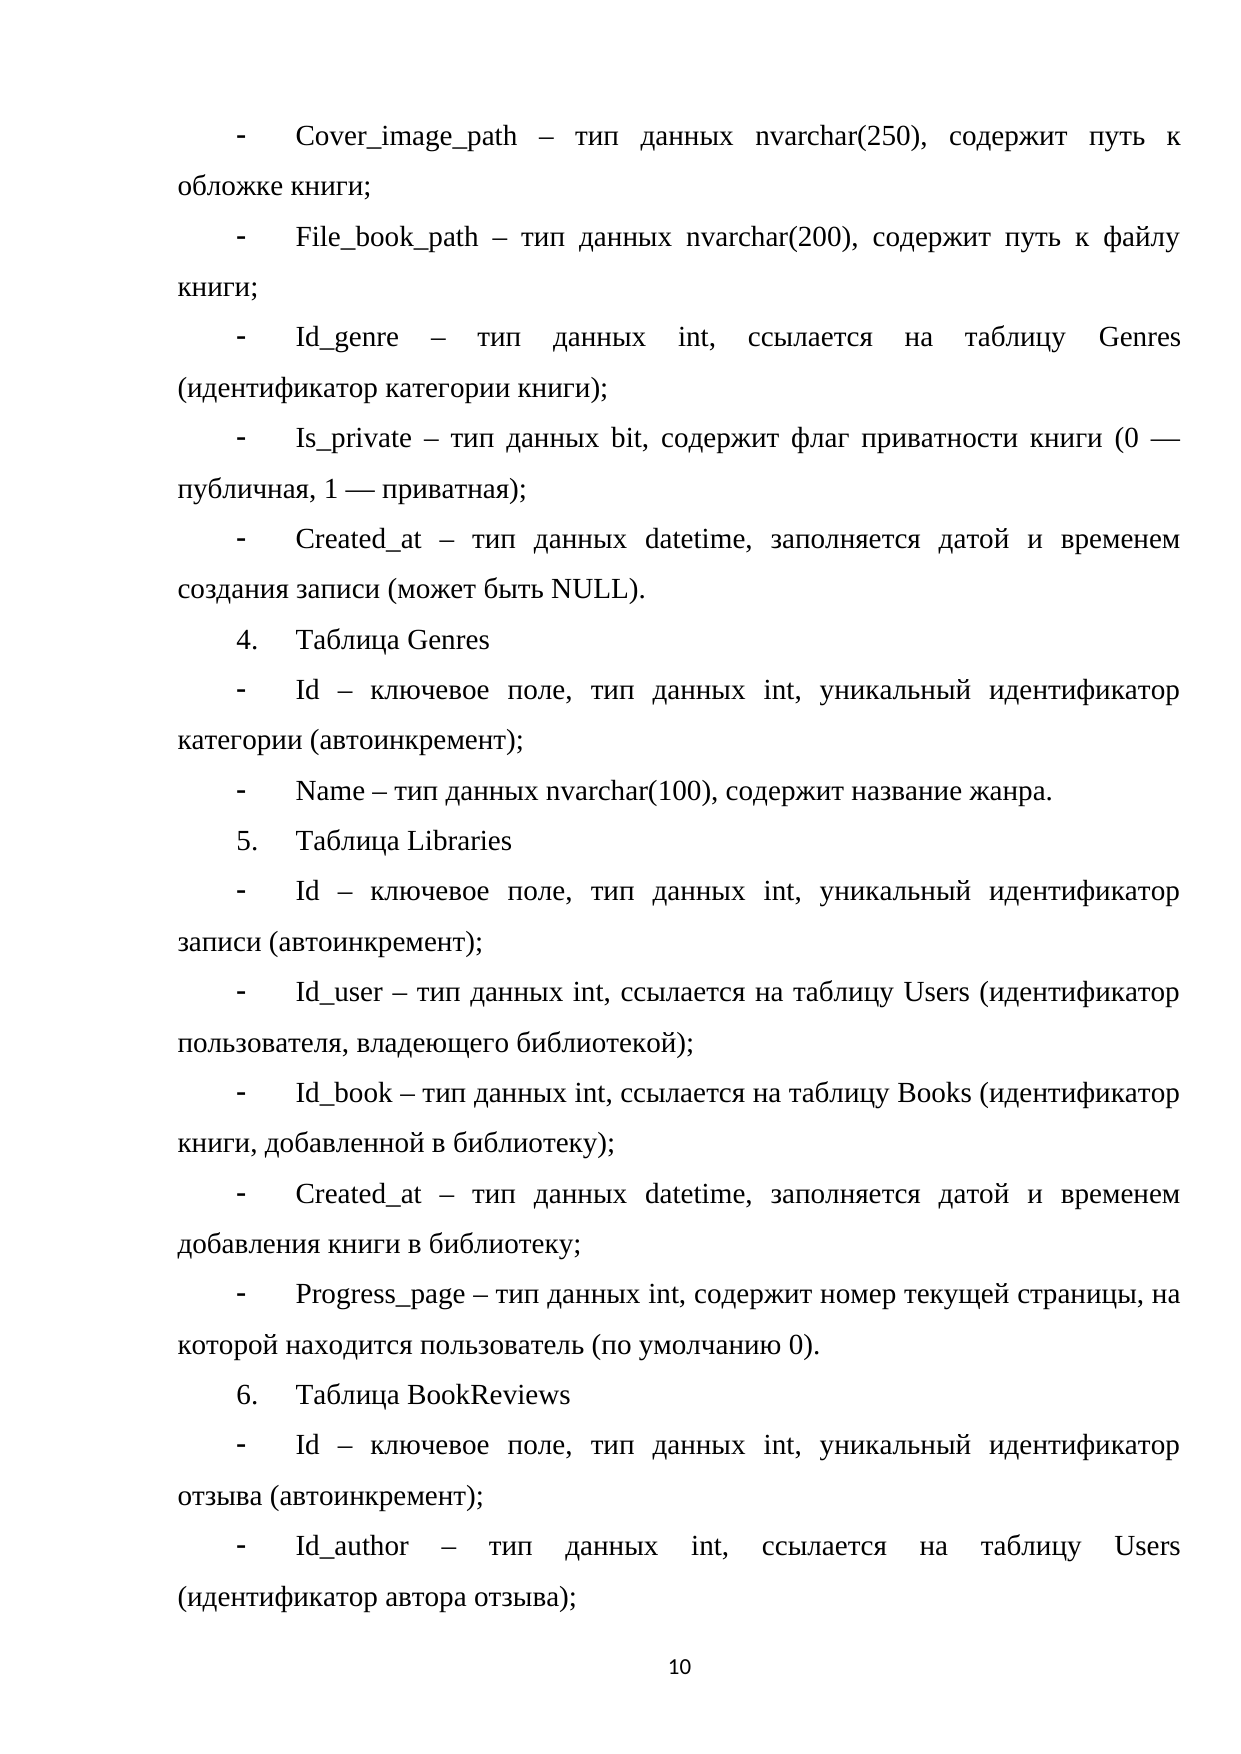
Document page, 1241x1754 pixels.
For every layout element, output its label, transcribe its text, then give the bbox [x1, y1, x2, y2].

list Cover_image_path – тип данных nvarchar(250), содержит путь к обложке книги; [177, 118, 1181, 202]
list Is_private – тип данных bit, содержит флаг приватности книги (0 — публичная, 1 — приватная); [177, 420, 1181, 504]
list Таблица BookReviews [177, 1377, 1181, 1411]
list Progress_page – тип данных int, содержит номер текущей страницы, на которой находится пользователь (по умолчанию 0). [177, 1276, 1181, 1360]
list Name – тип данных nvarchar(100), содержит название жанра. [177, 773, 1181, 806]
list File_book_path – тип данных nvarchar(200), содержит путь к файлу книги; [177, 219, 1181, 303]
list Created_at – тип данных datetime, заполняется датой и временем добавления книги в библиотеку; [177, 1176, 1181, 1260]
list Id – ключевое поле, тип данных int, уникальный идентификатор записи (автоинкремент); [177, 873, 1181, 957]
list Id_genre – тип данных int, ссылается на таблицу Genres (идентификатор категории книги); [177, 319, 1181, 403]
list Таблица Genres [177, 622, 1181, 655]
list Id_book – тип данных int, ссылается на таблицу Books (идентификатор книги, добавленной в библиотеку); [177, 1075, 1181, 1159]
list Id – ключевое поле, тип данных int, уникальный идентификатор категории (автоинкремент); [177, 672, 1181, 756]
list Таблица Libraries [177, 823, 1181, 857]
list Id – ключевое поле, тип данных int, уникальный идентификатор отзыва (автоинкремент); [177, 1427, 1181, 1511]
list Created_at – тип данных datetime, заполняется датой и временем создания записи (может быть NULL). [177, 521, 1181, 605]
list Id_user – тип данных int, ссылается на таблицу Users (идентификатор пользователя, владеющего библиотекой); [177, 974, 1181, 1058]
list Id_author – тип данных int, ссылается на таблицу Users (идентификатор автора отзыва); [177, 1528, 1181, 1612]
